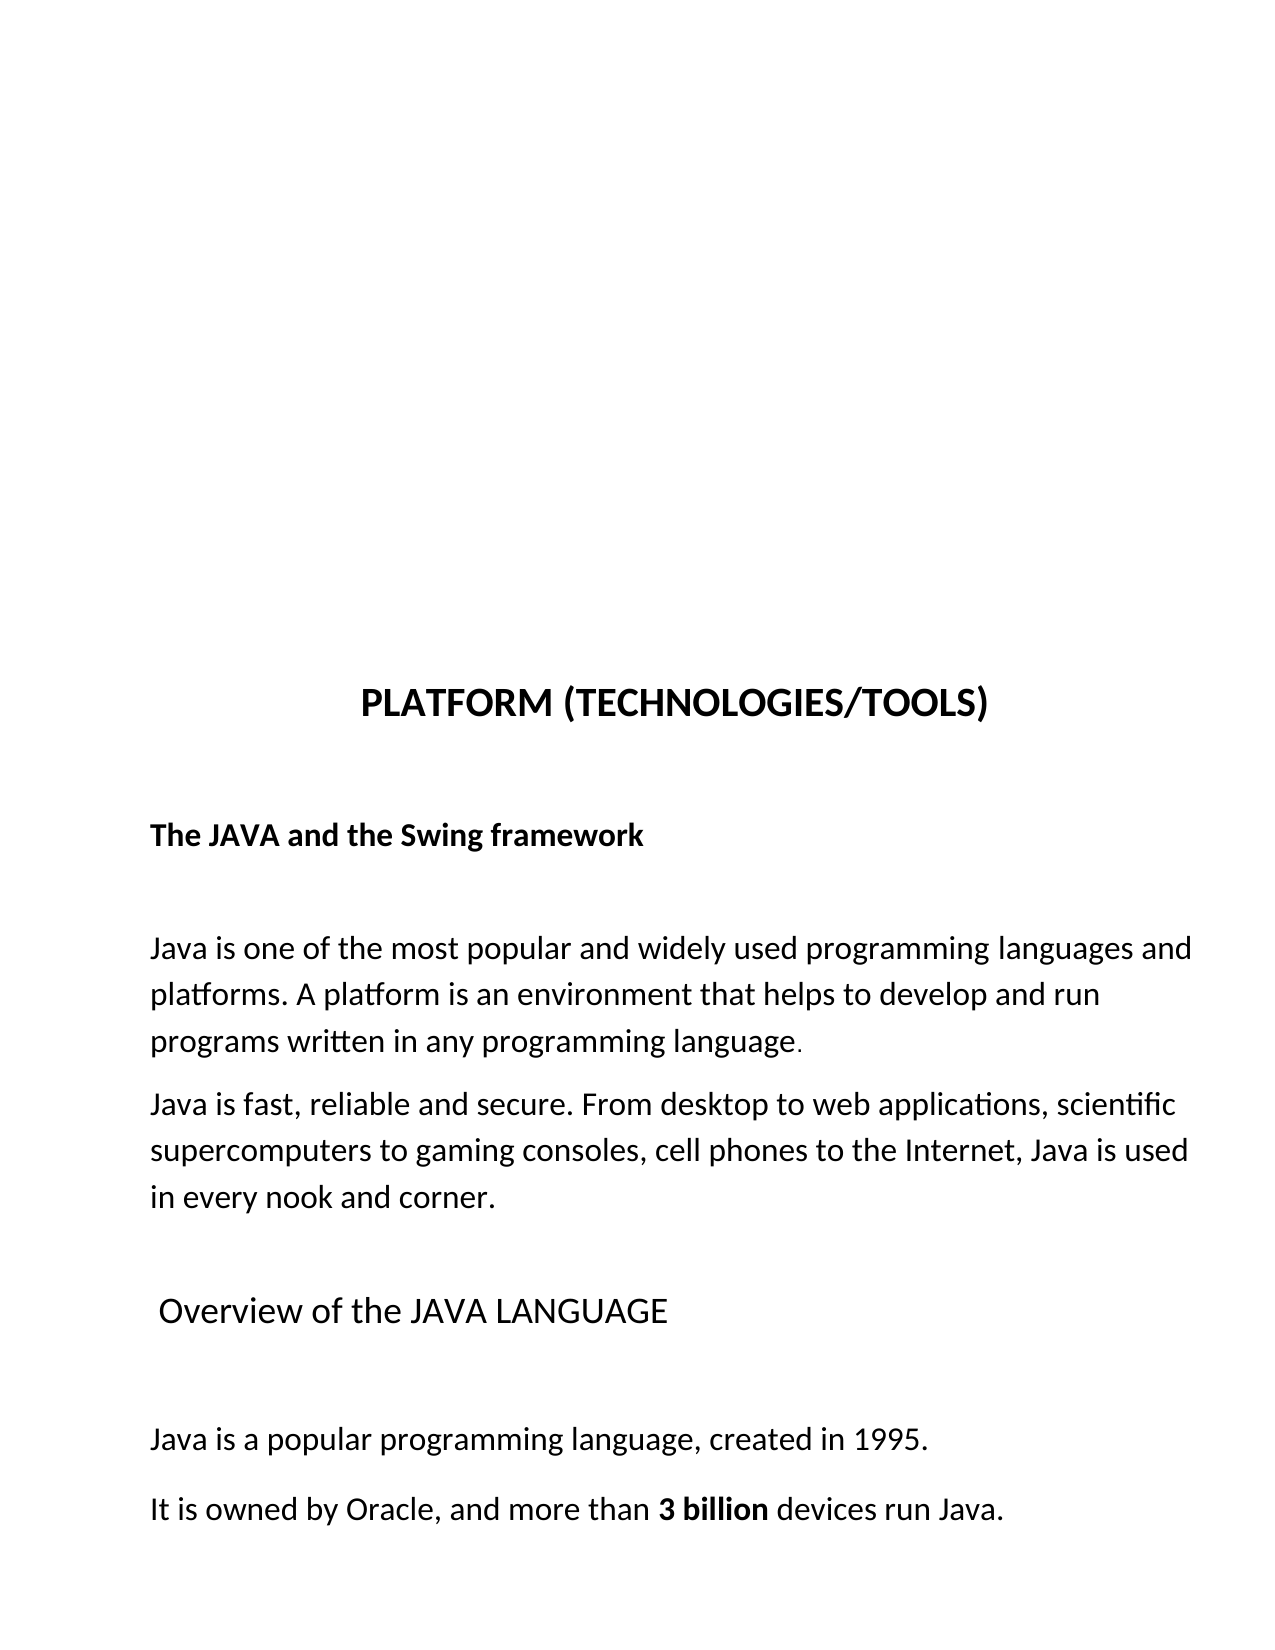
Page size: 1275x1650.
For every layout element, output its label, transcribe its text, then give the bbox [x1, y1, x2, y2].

text Java is fast, reliable and secure. From desktop to web applications, scientific supercomputers to gaming consoles, cell phones to the Internet, Java is used in every nook and corner. [150, 1083, 1200, 1217]
text Java is a popular programming language, created in 1995. [150, 1418, 1200, 1459]
text It is owned by Oracle, and more than 3 billion devices run Java. [150, 1488, 1200, 1529]
text The JAVA and the Swing framework [150, 814, 1200, 855]
text PLATFORM (TECHNOLOGIES/TOOLS) [150, 676, 1200, 727]
text Overview of the JAVA LANGUAGE [150, 1287, 1200, 1333]
text Java is one of the most popular and widely used programming languages and platforms. A platform is an environment that helps to develop and run programs written in any programming language. [150, 927, 1200, 1061]
